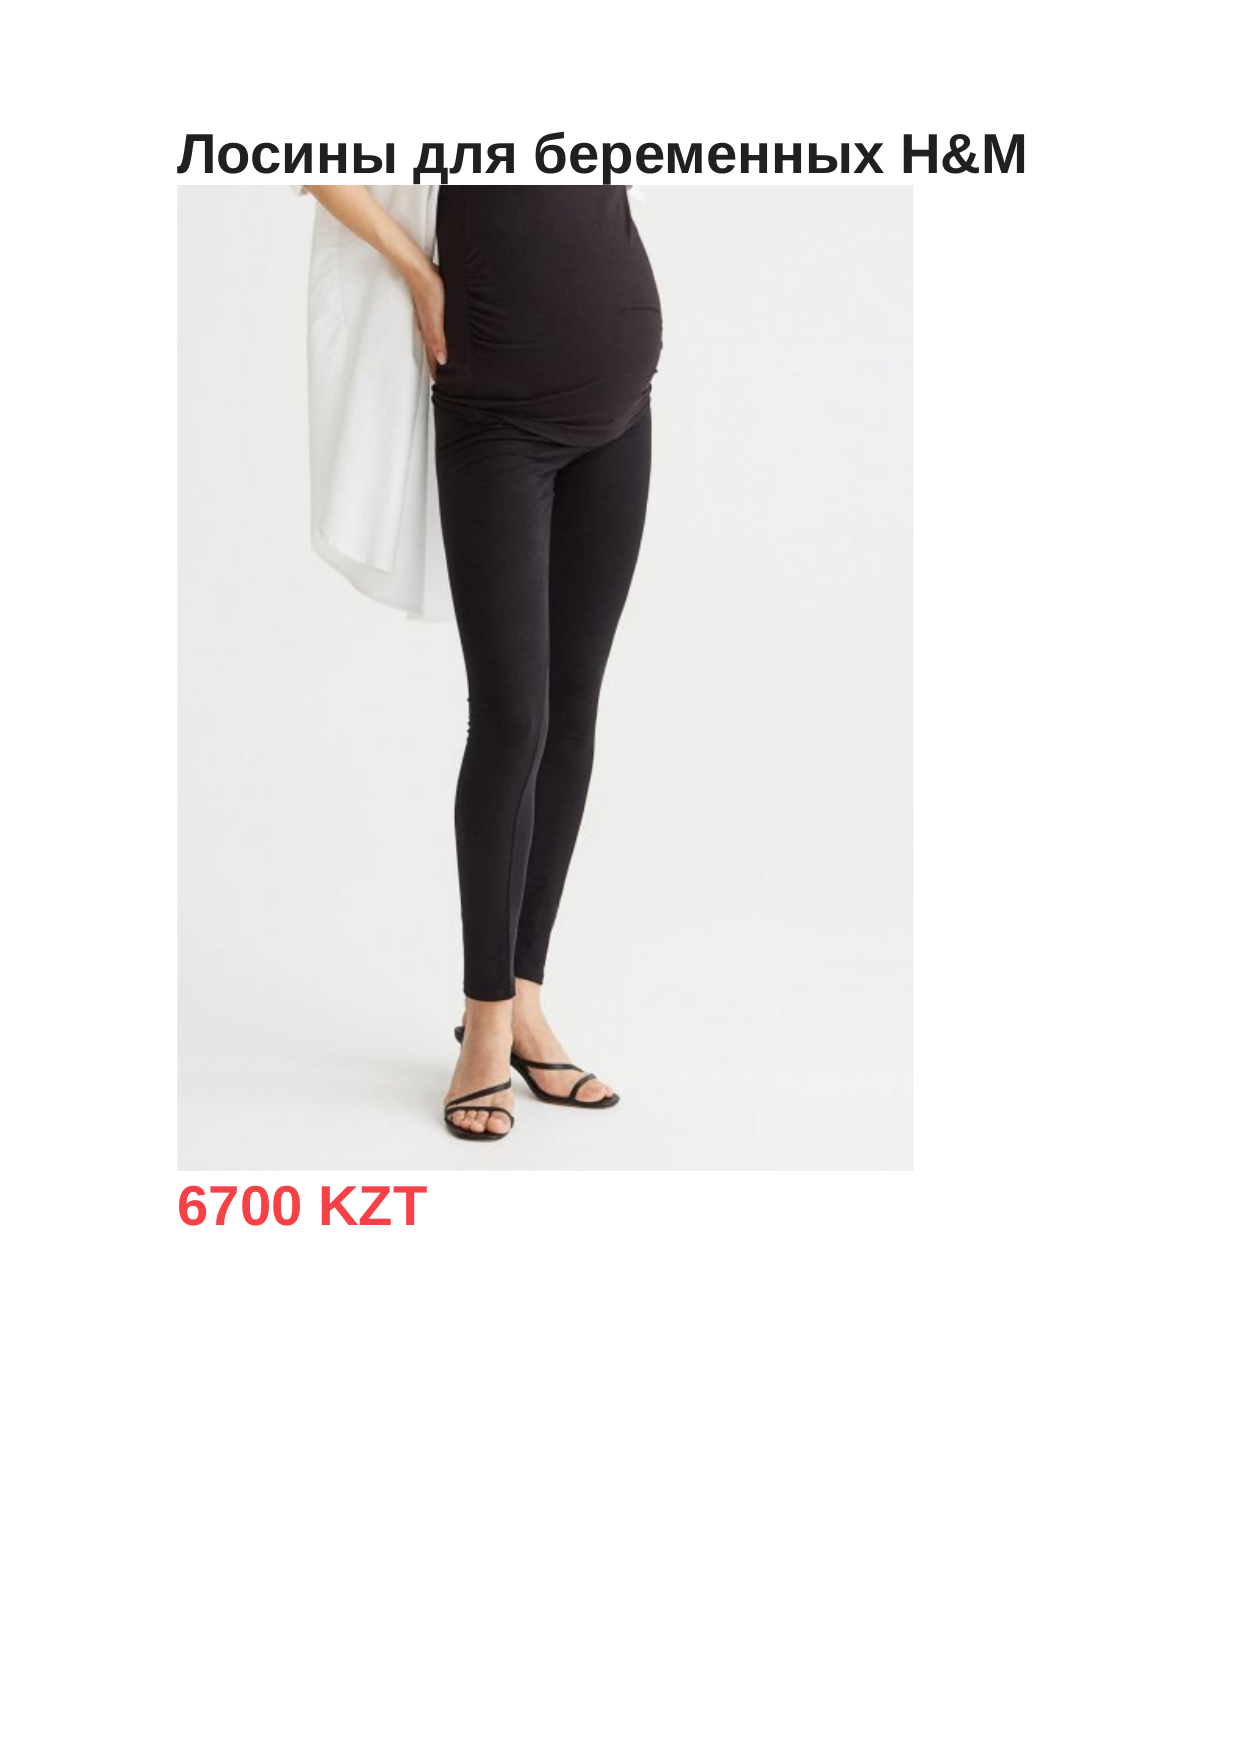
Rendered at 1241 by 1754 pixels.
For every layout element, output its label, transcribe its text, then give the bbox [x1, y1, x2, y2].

picture [177, 185, 914, 1171]
subtitle Лосины для беременных H&M [177, 118, 1152, 185]
subtitle 6700 KZT [177, 1170, 1152, 1238]
